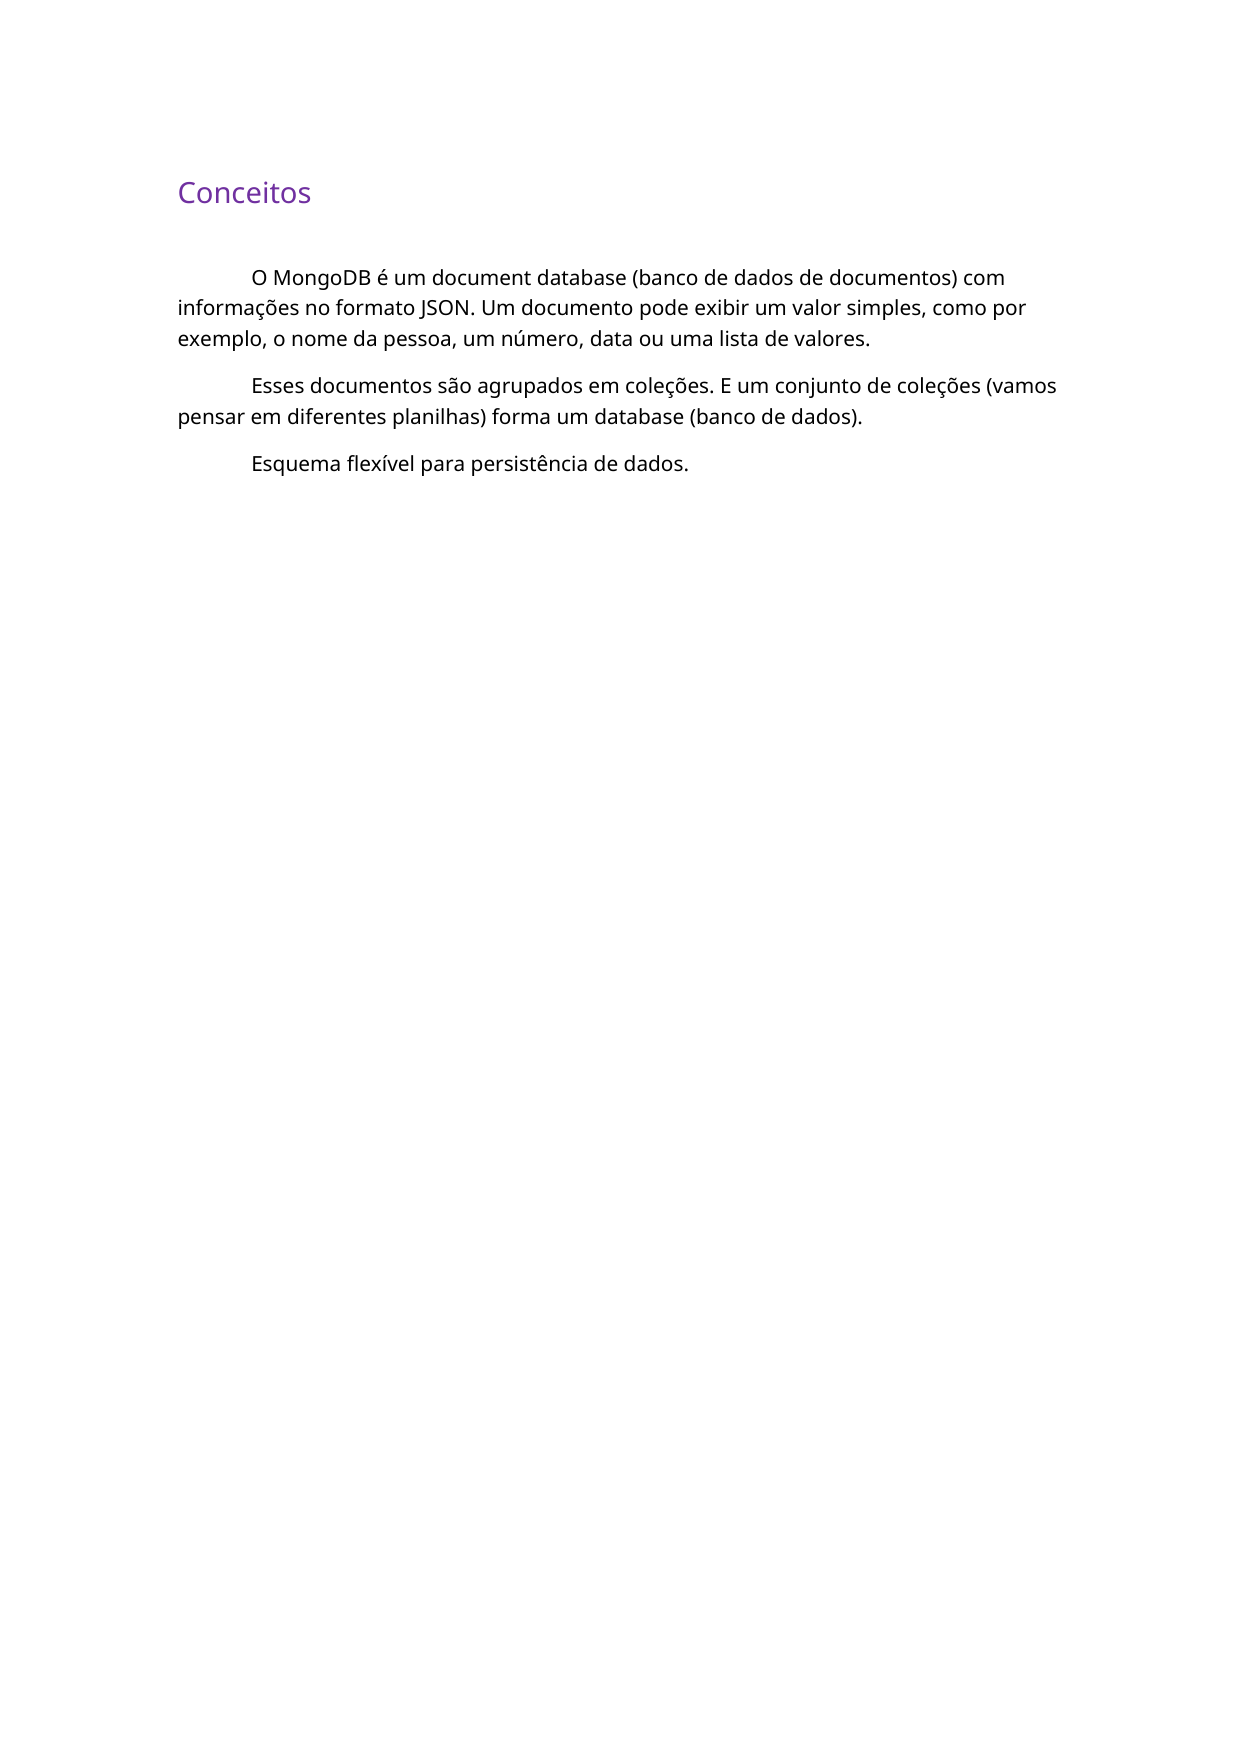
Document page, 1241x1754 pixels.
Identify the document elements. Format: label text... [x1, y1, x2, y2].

text O MongoDB é um document database (banco de dados de documentos) com informações no formato JSON. Um documento pode exibir um valor simples, como por exemplo, o nome da pessoa, um número, data ou uma lista de valores. [177, 263, 1063, 352]
text Esses documentos são agrupados em coleções. E um conjunto de coleções (vamos pensar em diferentes planilhas) forma um database (banco de dados). [177, 371, 1063, 430]
text Esquema flexível para persistência de dados. [177, 449, 1063, 478]
subtitle Conceitos [177, 173, 1063, 212]
